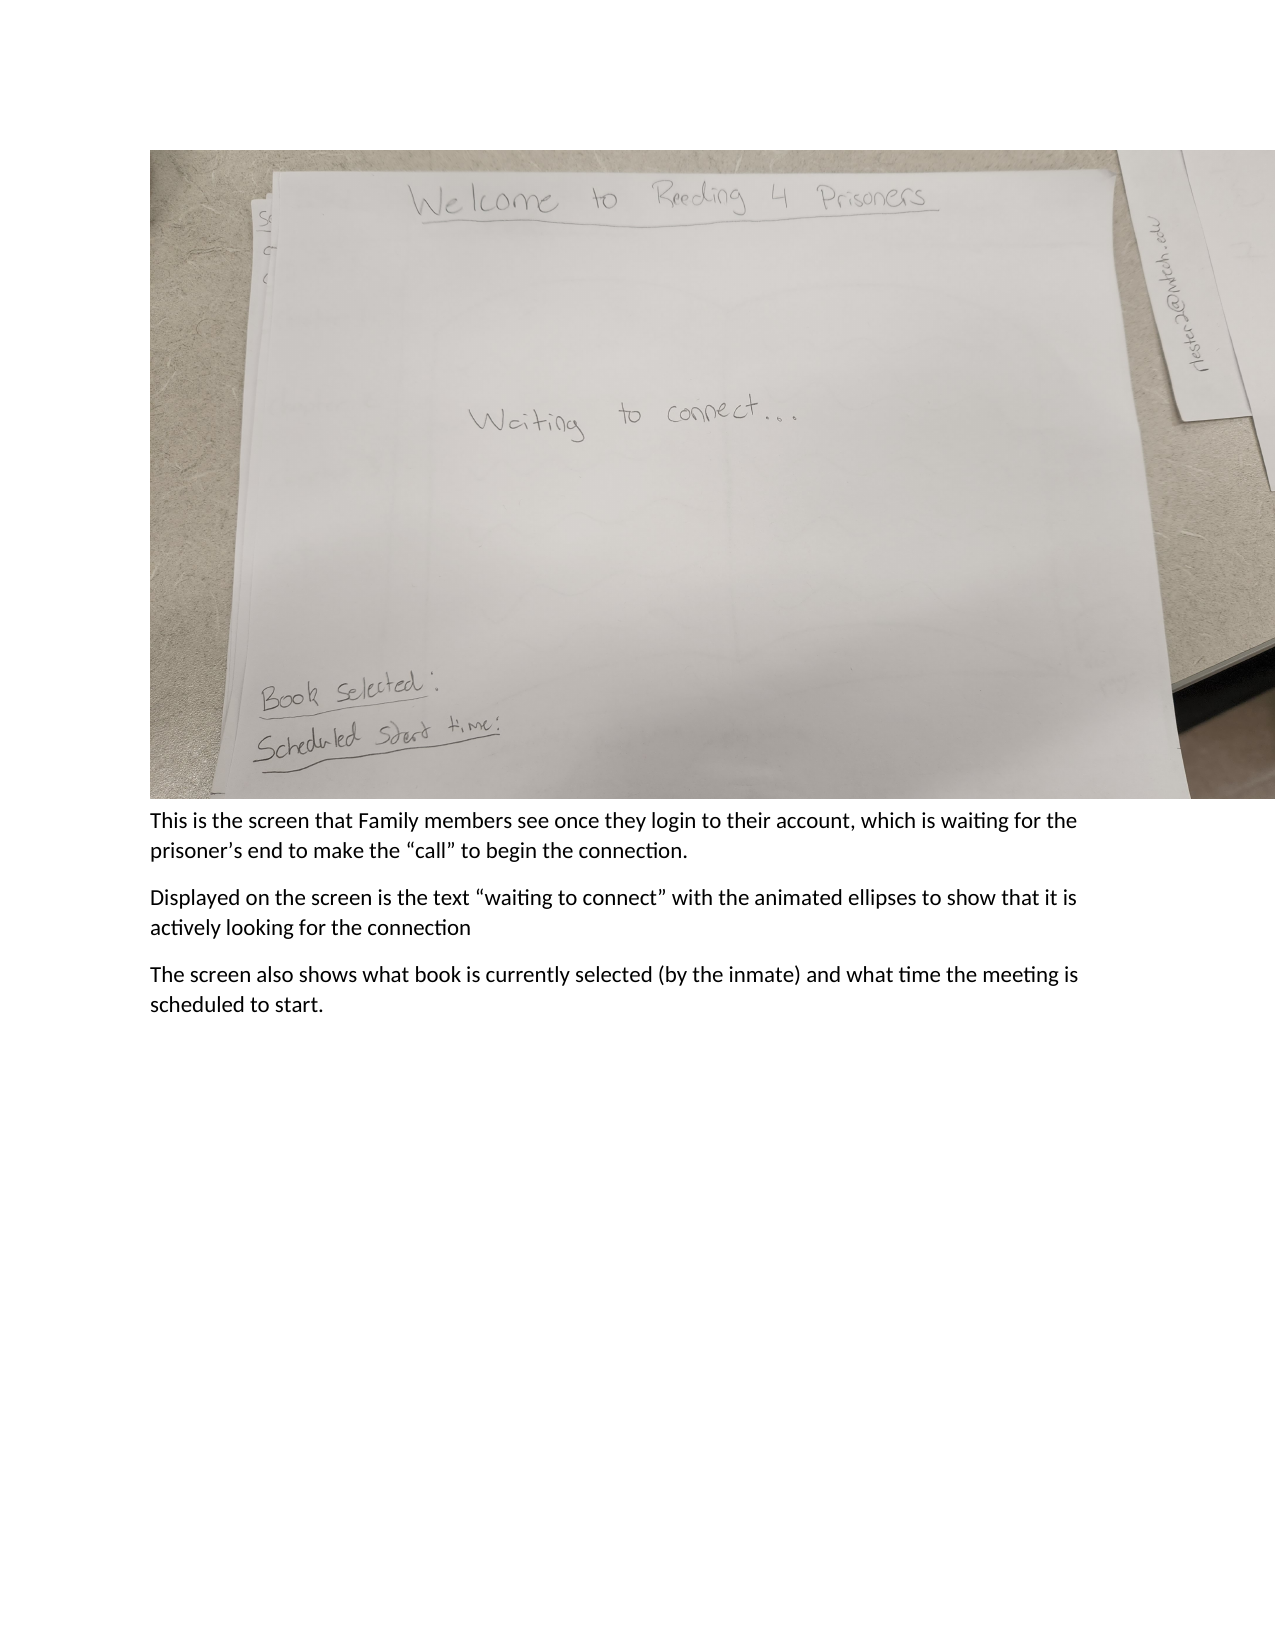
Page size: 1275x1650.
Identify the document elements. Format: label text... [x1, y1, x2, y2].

text Displayed on the screen is the text “waiting to connect” with the animated ellipses to show that it is actively looking for the connection [150, 883, 1125, 942]
text The screen also shows what book is currently selected (by the inmate) and what time the meeting is scheduled to start. [150, 960, 1125, 1019]
text This is the screen that Family members see once they login to their account, which is waiting for the prisoner’s end to make the “call” to begin the connection. [150, 806, 1125, 864]
